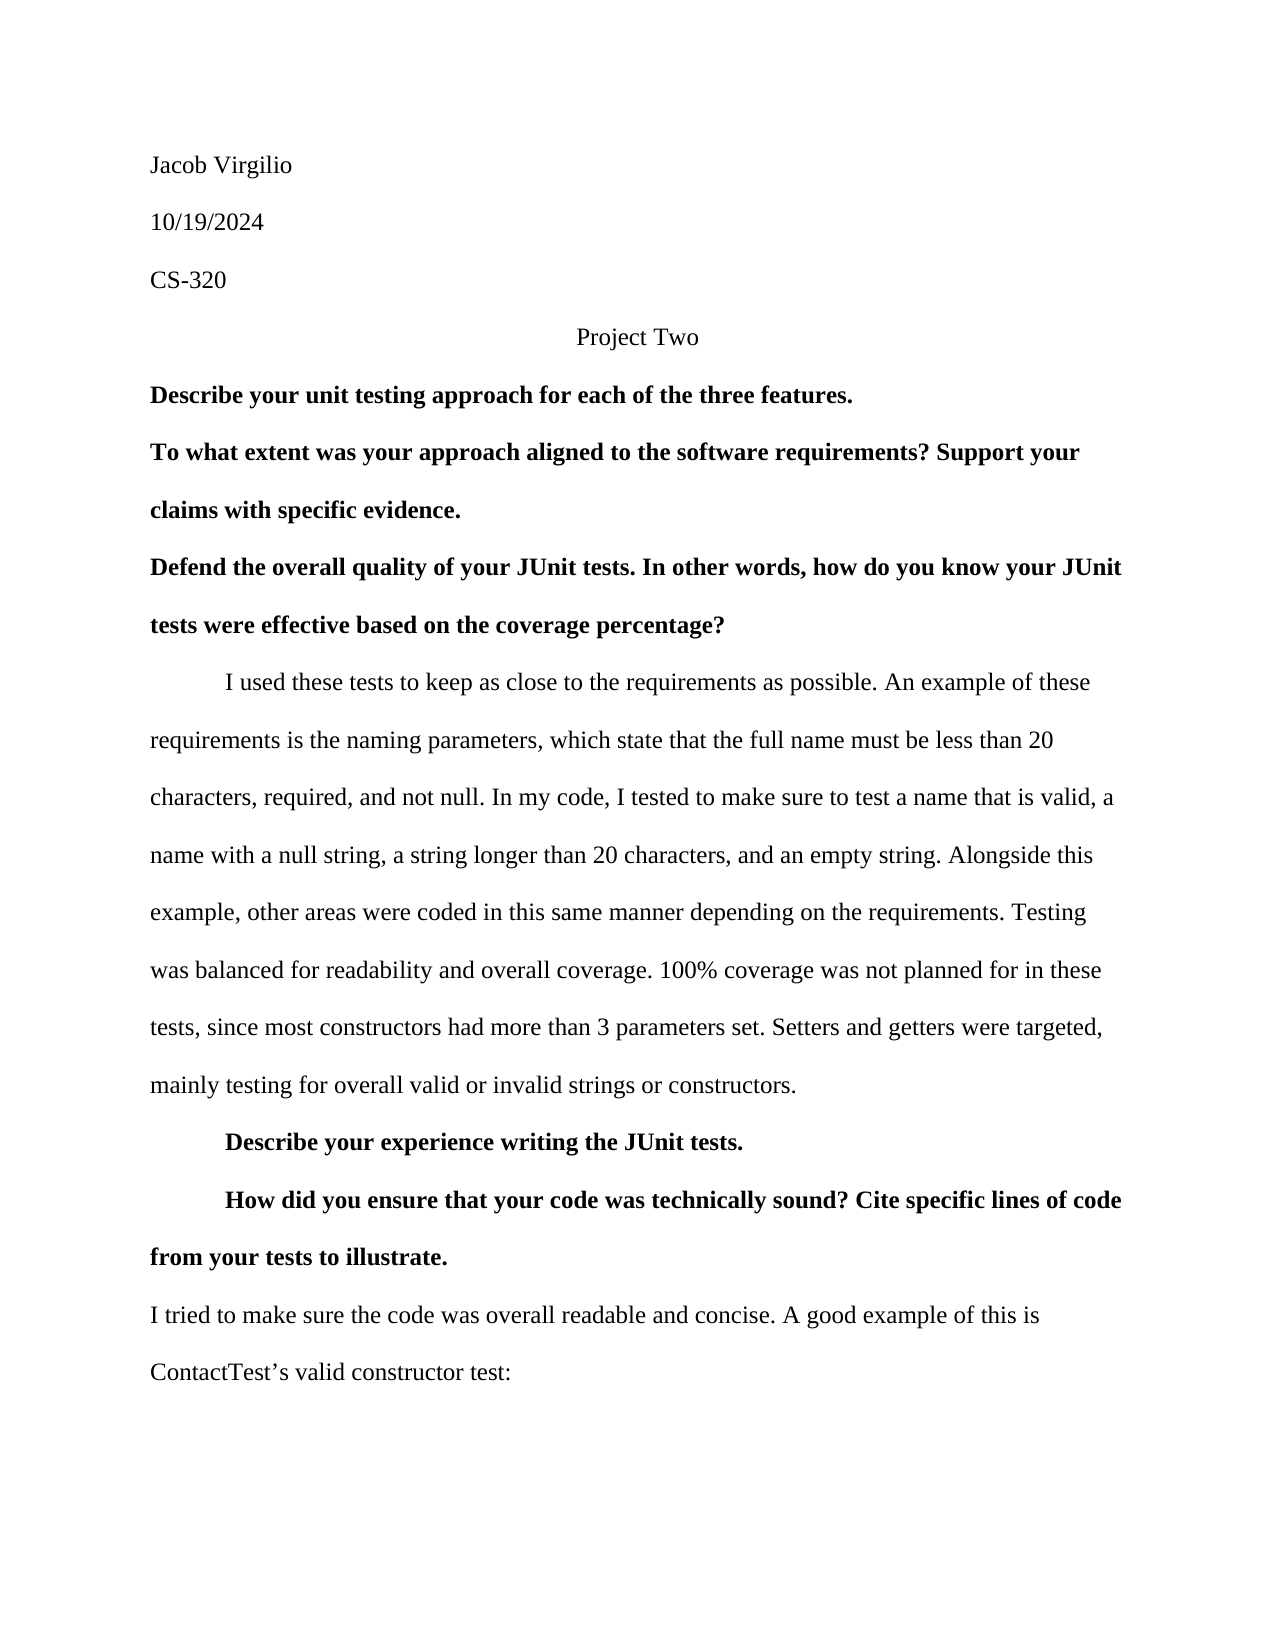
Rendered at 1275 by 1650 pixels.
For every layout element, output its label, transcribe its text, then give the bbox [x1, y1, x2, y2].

text Jacob Virgilio [150, 150, 1125, 179]
text I tried to make sure the code was overall readable and concise. A good example of this is ContactTest’s valid constructor test: [150, 1300, 1125, 1386]
text Defend the overall quality of your JUnit tests. In other words, how do you know your JUnit tests were effective based on the coverage percentage? [150, 552, 1125, 639]
text CS-320 [150, 265, 1125, 294]
text How did you ensure that your code was technically sound? Cite specific lines of code from your tests to illustrate. [150, 1185, 1125, 1271]
text Describe your experience writing the JUnit tests. [150, 1127, 1125, 1156]
text I used these tests to keep as close to the requirements as possible. An example of these requirements is the naming parameters, which state that the full name must be less than 20 characters, required, and not null. In my code, I tested to make sure to test a name that is valid, a name with a null string, a string longer than 20 characters, and an empty string. Alongside this example, other areas were coded in this same manner depending on the requirements. Testing was balanced for readability and overall coverage. 100% coverage was not planned for in these tests, since most constructors had more than 3 parameters set. Setters and getters were targeted, mainly testing for overall valid or invalid strings or constructors. [150, 667, 1125, 1099]
text Describe your unit testing approach for each of the three features. [150, 380, 1125, 409]
text Project Two [150, 322, 1125, 351]
text 10/19/2024 [150, 207, 1125, 236]
text To what extent was your approach aligned to the software requirements? Support your claims with specific evidence. [150, 437, 1125, 524]
